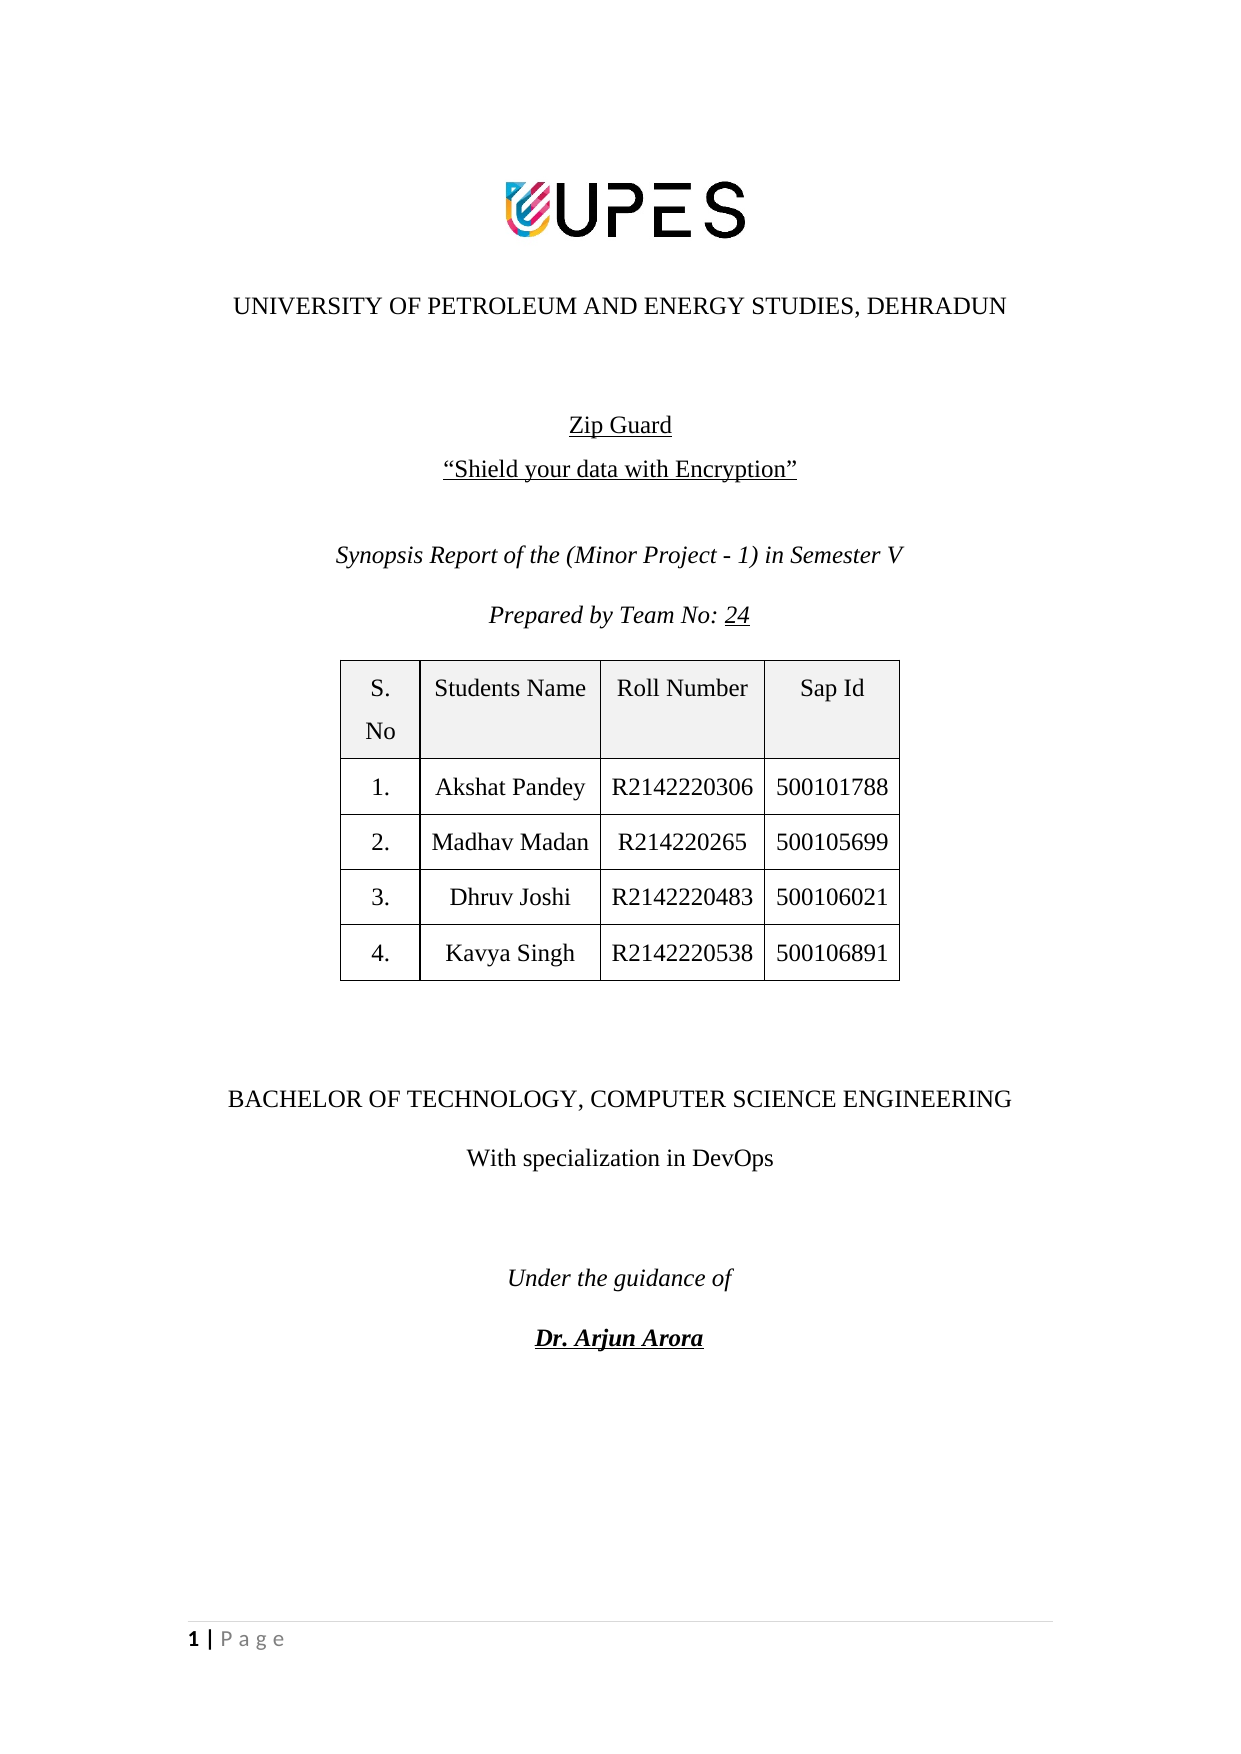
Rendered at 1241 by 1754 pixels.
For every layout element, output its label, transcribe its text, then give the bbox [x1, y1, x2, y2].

table_header S. No [341, 661, 419, 758]
table_cell 500106891 [765, 925, 899, 980]
table_header Sap Id [765, 661, 899, 758]
text Prepared by Team No: 24 [187, 600, 1053, 628]
table_cell R214220265 [601, 815, 764, 869]
text “Shield your data with Encryption” [187, 454, 1053, 482]
table_cell R2142220306 [601, 759, 764, 813]
text UNIVERSITY OF PETROLEUM AND ENERGY STUDIES, DEHRADUN [187, 291, 1053, 320]
table_cell 500105699 [765, 815, 899, 869]
table_cell R2142220483 [601, 870, 764, 924]
text Zip Guard [187, 411, 1053, 439]
table_header Students Name [421, 661, 600, 758]
table_cell 2. [341, 815, 419, 869]
table_cell 4. [341, 925, 419, 980]
text With specialization in DevOps [187, 1143, 1053, 1172]
table_cell 500106021 [765, 870, 899, 924]
table_header Roll Number [601, 661, 764, 758]
text BACHELOR OF TECHNOLOGY, COMPUTER SCIENCE ENGINEERING [187, 1084, 1053, 1112]
table_cell 3. [341, 870, 419, 924]
table_cell Kavya Singh [421, 925, 600, 980]
table_cell Akshat Pandey [421, 759, 600, 813]
table_cell R2142220538 [601, 925, 764, 980]
table_cell Dhruv Joshi [421, 870, 600, 924]
text Synopsis Report of the (Minor Project - 1) in Semester V [187, 540, 1053, 569]
picture [484, 150, 756, 261]
table_cell 1. [341, 759, 419, 813]
table_cell Madhav Madan [421, 815, 600, 869]
text Dr. Arjun Arora [187, 1323, 1053, 1352]
text Under the guidance of [187, 1263, 1053, 1292]
table_cell 500101788 [765, 759, 899, 813]
